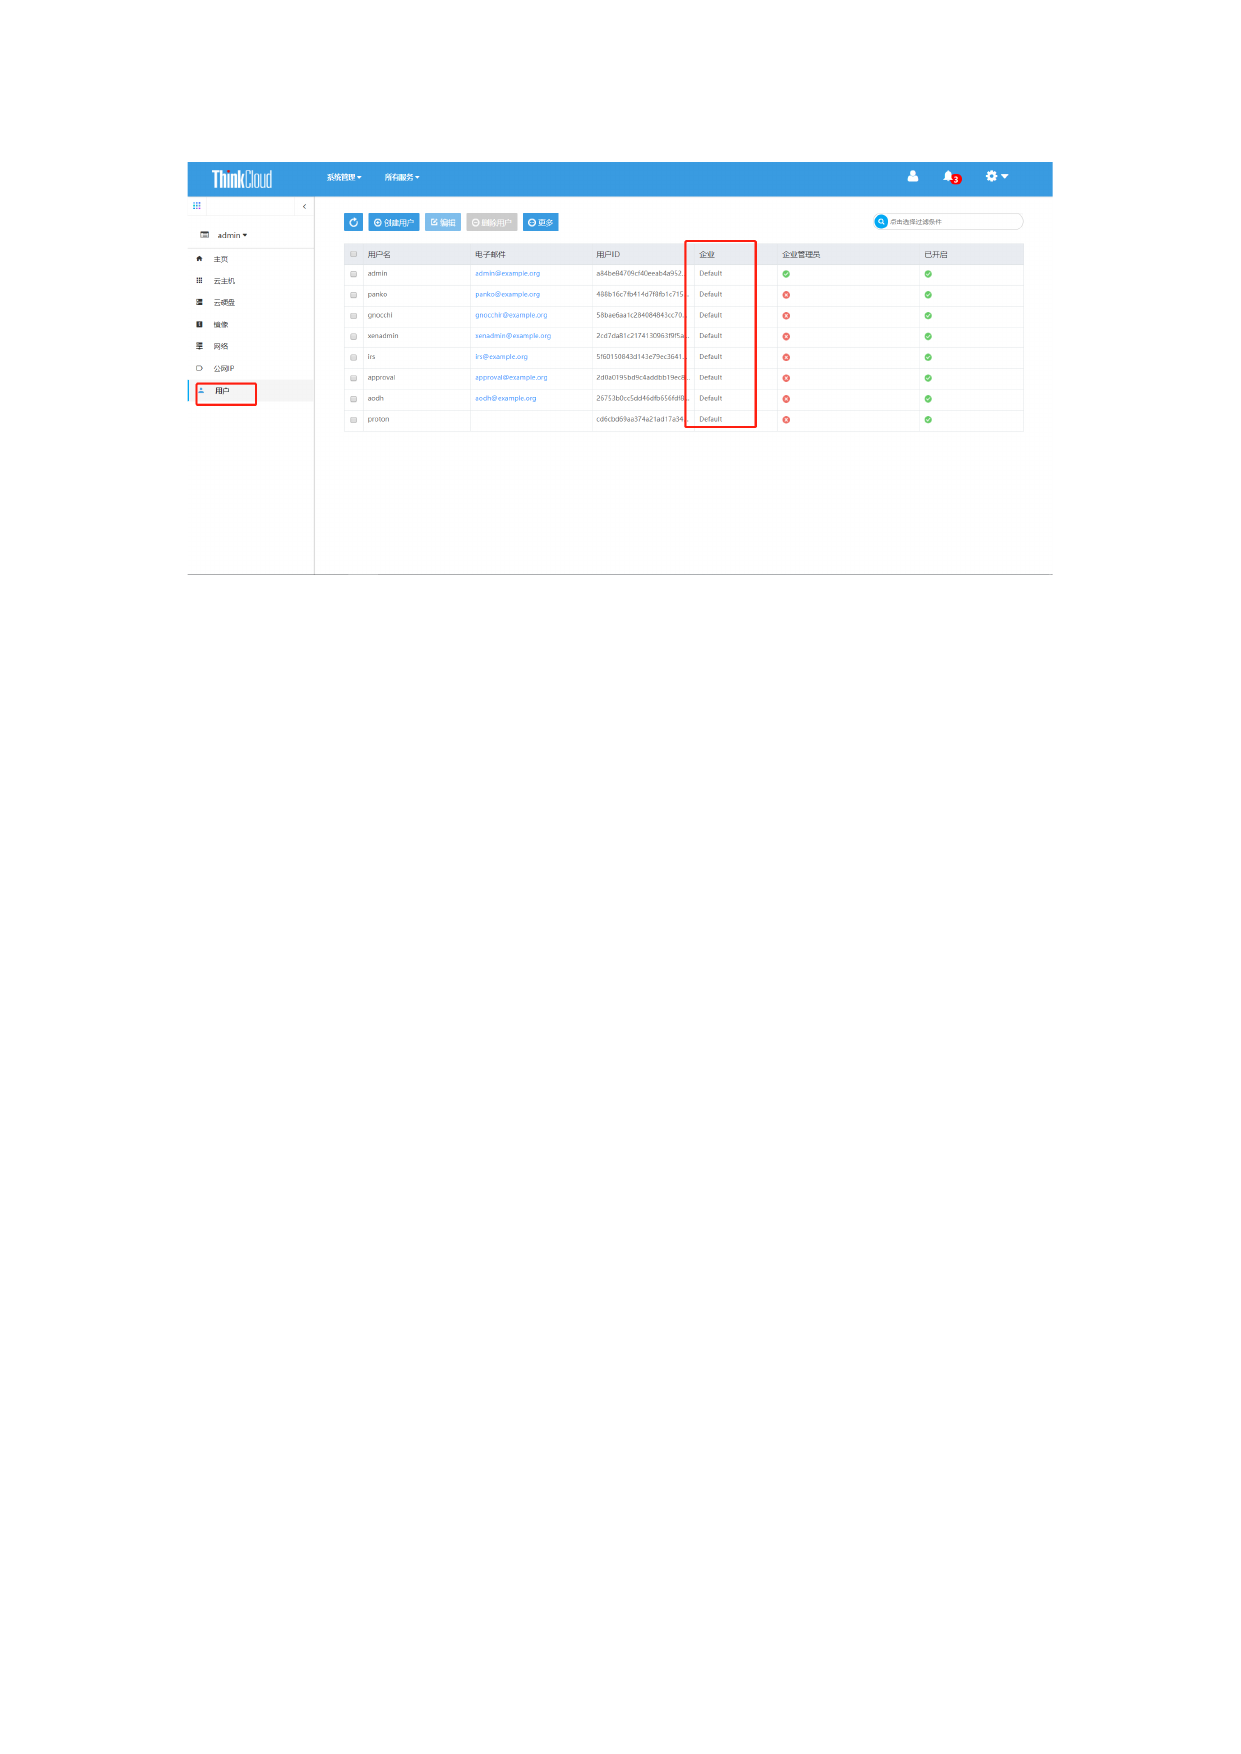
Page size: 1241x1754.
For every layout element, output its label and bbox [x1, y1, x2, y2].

picture [187, 162, 1053, 575]
